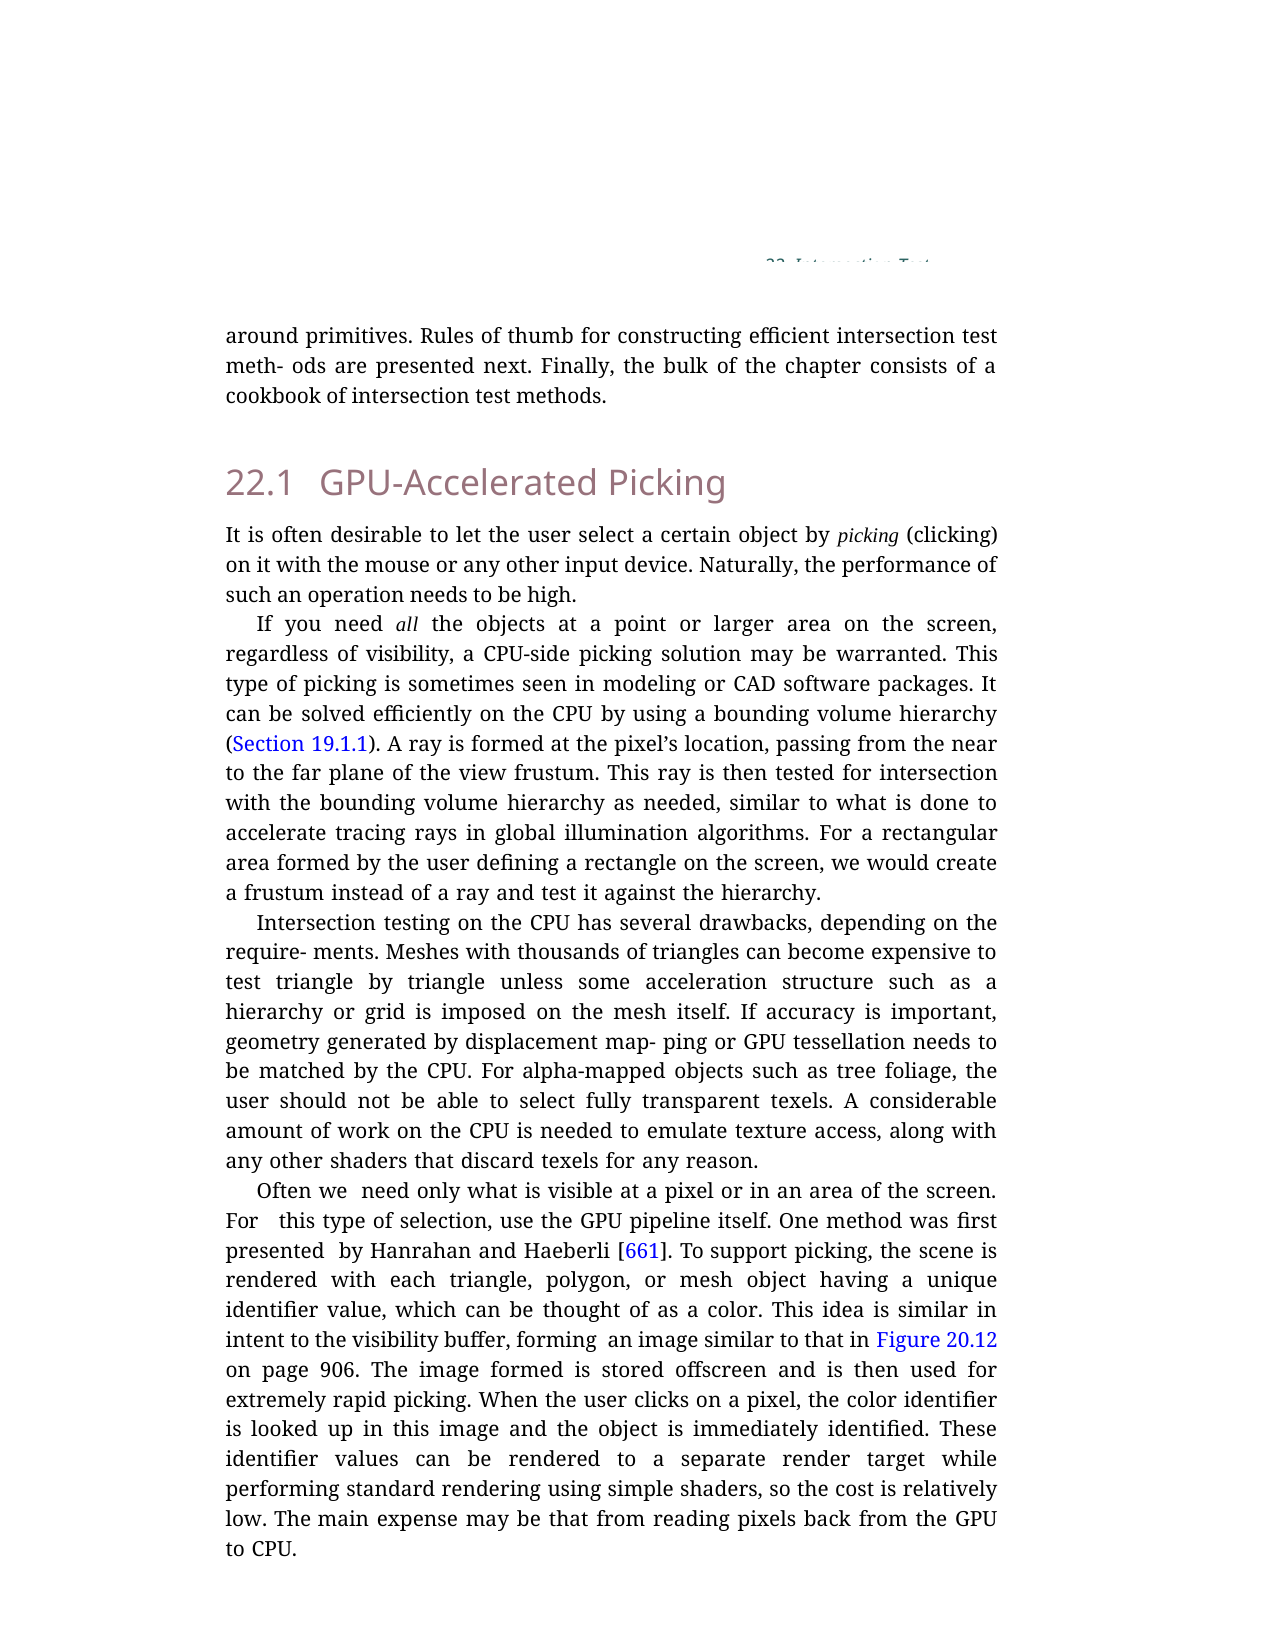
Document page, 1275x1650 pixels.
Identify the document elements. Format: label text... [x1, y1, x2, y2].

subtitle GPU-Accelerated Picking [225, 457, 1096, 505]
text It is often desirable to let the user select a certain object by picking (clicking) on it with the mouse or any other input device. Naturally, the performance of such an operation needs to be high. [225, 520, 998, 608]
text Intersection testing on the CPU has several drawbacks, depending on the require- ments. Meshes with thousands of triangles can become expensive to test triangle by triangle unless some acceleration structure such as a hierarchy or grid is imposed on the mesh itself. If accuracy is important, geometry generated by displacement map- ping or GPU tessellation needs to be matched by the CPU. For alpha-mapped objects such as tree foliage, the user should not be able to select fully transparent texels. A considerable amount of work on the CPU is needed to emulate texture access, along with any other shaders that discard texels for any reason. [225, 908, 998, 1174]
text around primitives. Rules of thumb for constructing efficient intersection test meth- ods are presented next. Finally, the bulk of the chapter consists of a cookbook of intersection test methods. [225, 321, 998, 409]
text If you need all the objects at a point or larger area on the screen, regardless of visibility, a CPU-side picking solution may be warranted. This type of picking is sometimes seen in modeling or CAD software packages. It can be solved efficiently on the CPU by using a bounding volume hierarchy (Section 19.1.1). A ray is formed at the pixel’s location, passing from the near to the far plane of the view frustum. This ray is then tested for intersection with the bounding volume hierarchy as needed, similar to what is done to accelerate tracing rays in global illumination algorithms. For a rectangular area formed by the user defining a rectangle on the screen, we would create a frustum instead of a ray and test it against the hierarchy. [225, 609, 998, 906]
text Often we need only what is visible at a pixel or in an area of the screen. For this type of selection, use the GPU pipeline itself. One method was first presented by Hanrahan and Haeberli [661]. To support picking, the scene is rendered with each triangle, polygon, or mesh object having a unique identifier value, which can be thought of as a color. This idea is similar in intent to the visibility buffer, forming an image similar to that in Figure 20.12 on page 906. The image formed is stored offscreen and is then used for extremely rapid picking. When the user clicks on a pixel, the color identifier is looked up in this image and the object is immediately identified. These identifier values can be rendered to a separate render target while performing standard rendering using simple shaders, so the cost is relatively low. The main expense may be that from reading pixels back from the GPU to CPU. [225, 1176, 998, 1562]
